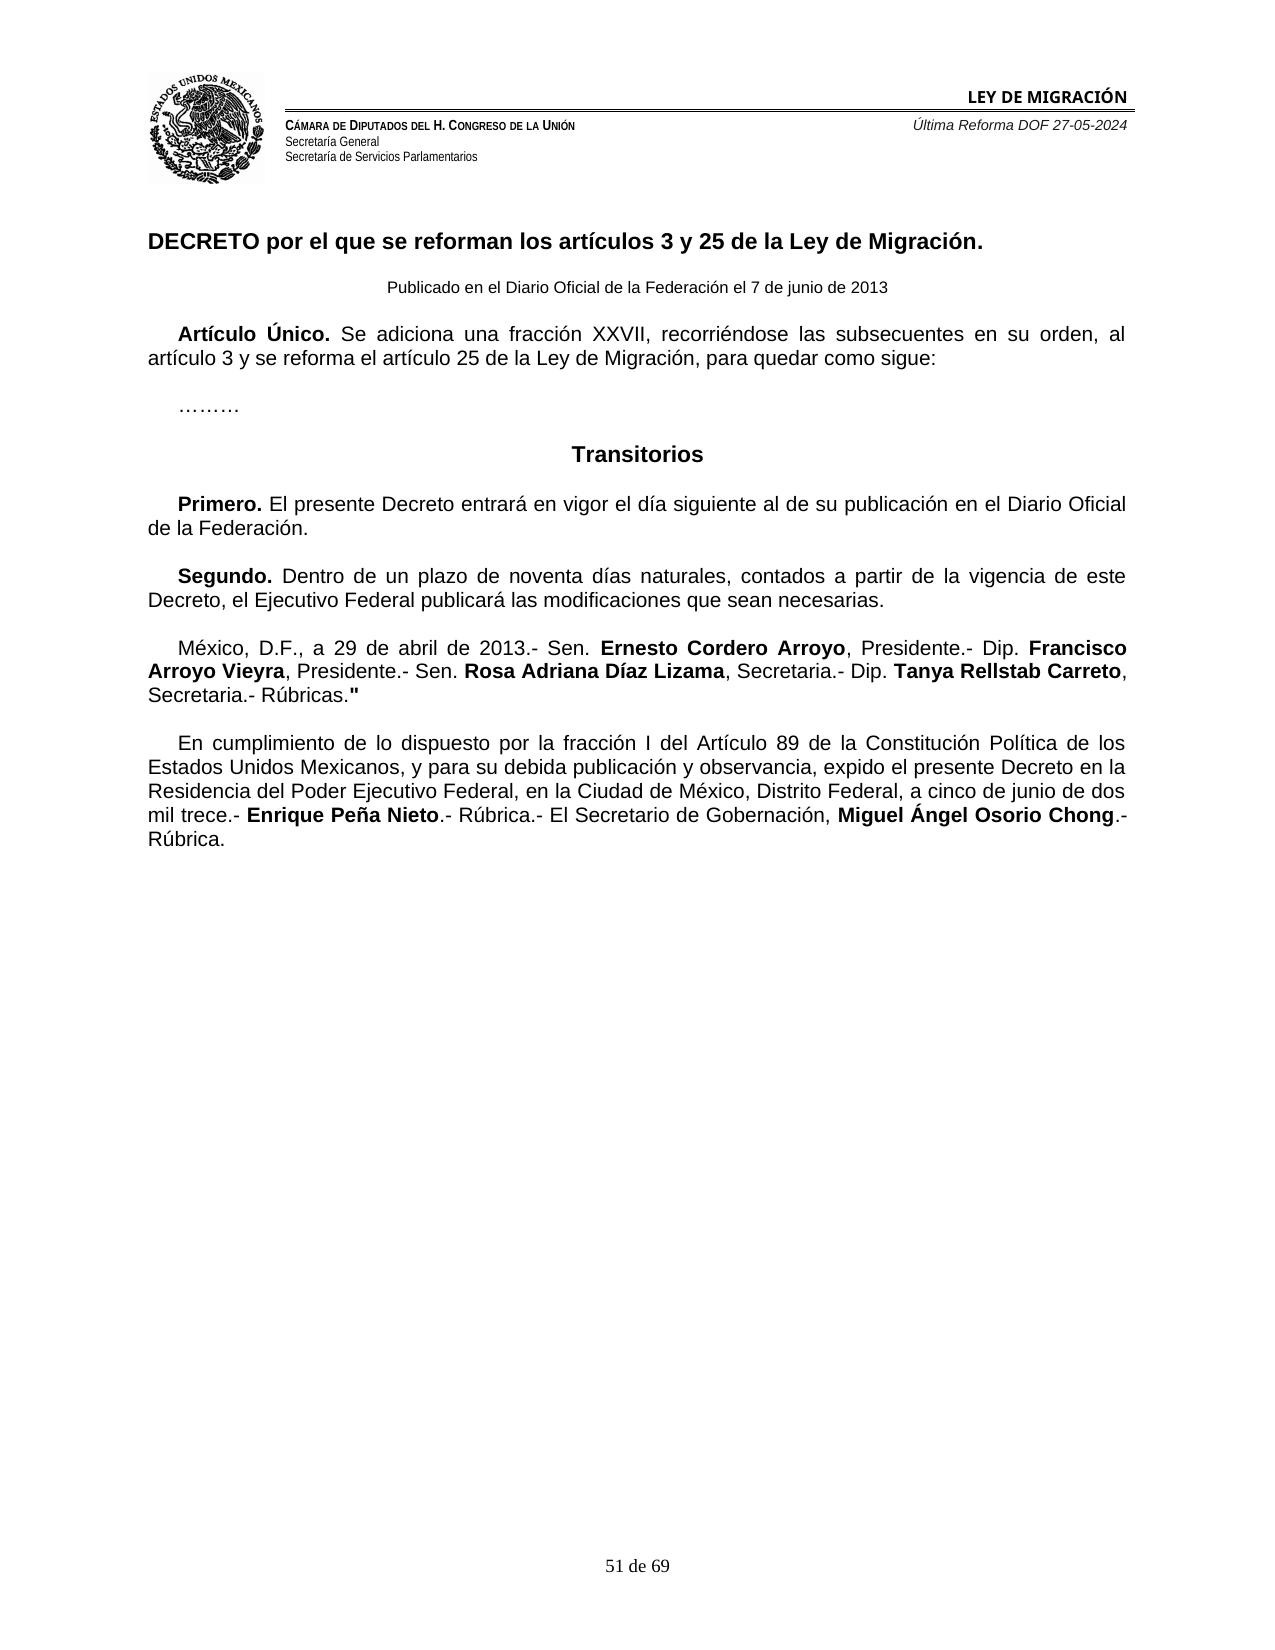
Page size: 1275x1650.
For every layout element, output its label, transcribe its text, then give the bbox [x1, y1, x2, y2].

text DECRETO por el que se reforman los artículos 3 y 25 de la Ley de Migración. [148, 228, 1127, 254]
text Artículo Único. Se adiciona una fracción XXVII, recorriéndose las subsecuentes en su orden, al artículo 3 y se reforma el artículo 25 de la Ley de Migración, para quedar como sigue: [148, 321, 1127, 369]
text México, D.F., a 29 de abril de 2013.- Sen. Ernesto Cordero Arroyo, Presidente.- Dip. Francisco Arroyo Vieyra, Presidente.- Sen. Rosa Adriana Díaz Lizama, Secretaria.- Dip. Tanya Rellstab Carreto, Secretaria.- Rúbricas." [148, 635, 1127, 707]
text Transitorios [148, 441, 1127, 468]
text Segundo. Dentro de un plazo de noventa días naturales, contados a partir de la vigencia de este Decreto, el Ejecutivo Federal publicará las modificaciones que sean necesarias. [148, 563, 1127, 611]
text Primero. El presente Decreto entrará en vigor el día siguiente al de su publicación en el Diario Oficial de la Federación. [148, 492, 1127, 539]
text Publicado en el Diario Oficial de la Federación el 7 de junio de 2013 [148, 278, 1127, 297]
text ……… [148, 393, 1127, 417]
text En cumplimiento de lo dispuesto por la fracción I del Artículo 89 de la Constitución Política de los Estados Unidos Mexicanos, y para su debida publicación y observancia, expido el presente Decreto en la Residencia del Poder Ejecutivo Federal, en la Ciudad de México, Distrito Federal, a cinco de junio de dos mil trece.- Enrique Peña Nieto.- Rúbrica.- El Secretario de Gobernación, Miguel Ángel Osorio Chong.- Rúbrica. [148, 731, 1127, 851]
